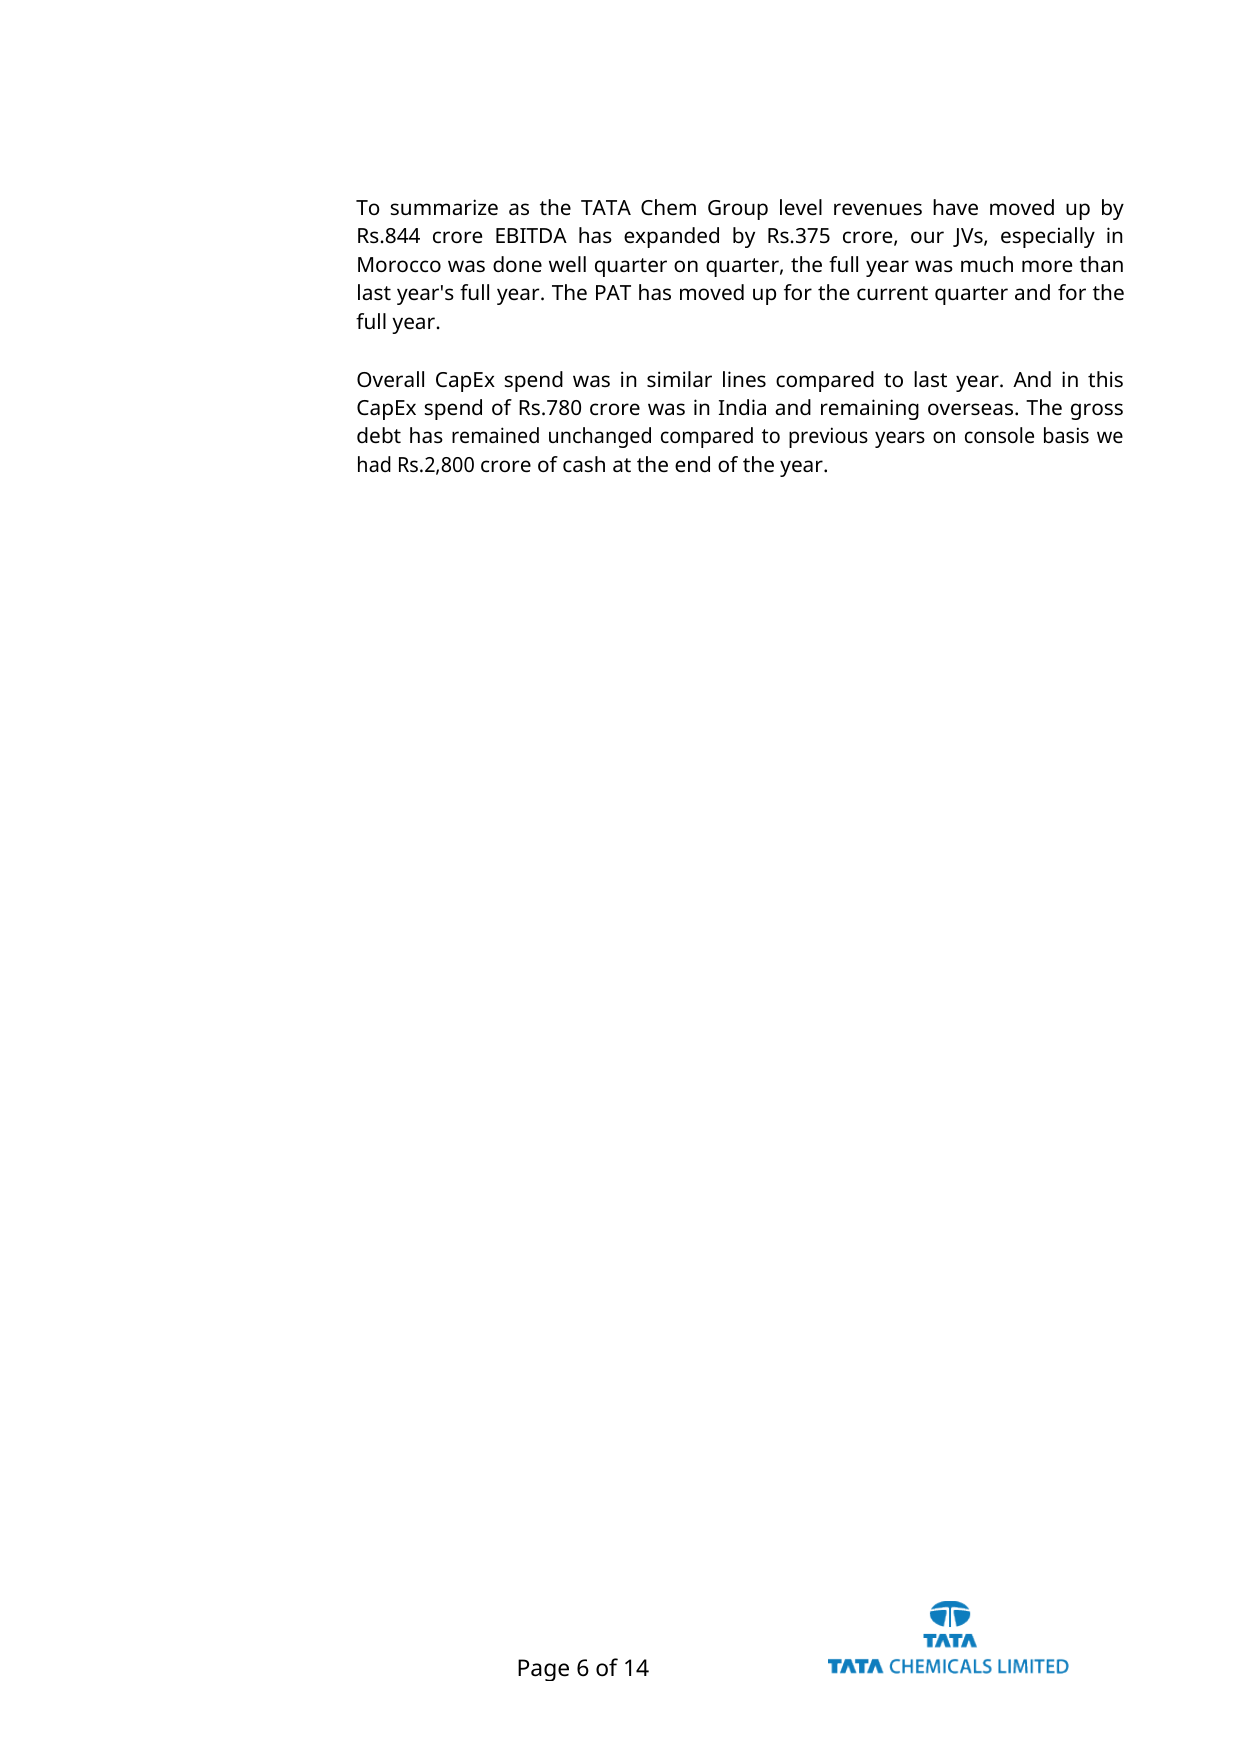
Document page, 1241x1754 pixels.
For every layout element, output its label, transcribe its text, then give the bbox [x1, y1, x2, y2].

text Overall CapEx spend was in similar lines compared to last year. And in this CapEx spend of Rs.780 crore was in India and remaining overseas. The gross debt has remained unchanged compared to previous years on console basis we had Rs.2,800 crore of cash at the end of the year. [356, 365, 1125, 478]
text To summarize as the TATA Chem Group level revenues have moved up by Rs.844 crore EBITDA has expanded by Rs.375 crore, our JVs, especially in Morocco was done well quarter on quarter, the full year was much more than last year's full year. The PAT has moved up for the current quarter and for the full year. [356, 193, 1125, 335]
picture [828, 1601, 1069, 1674]
